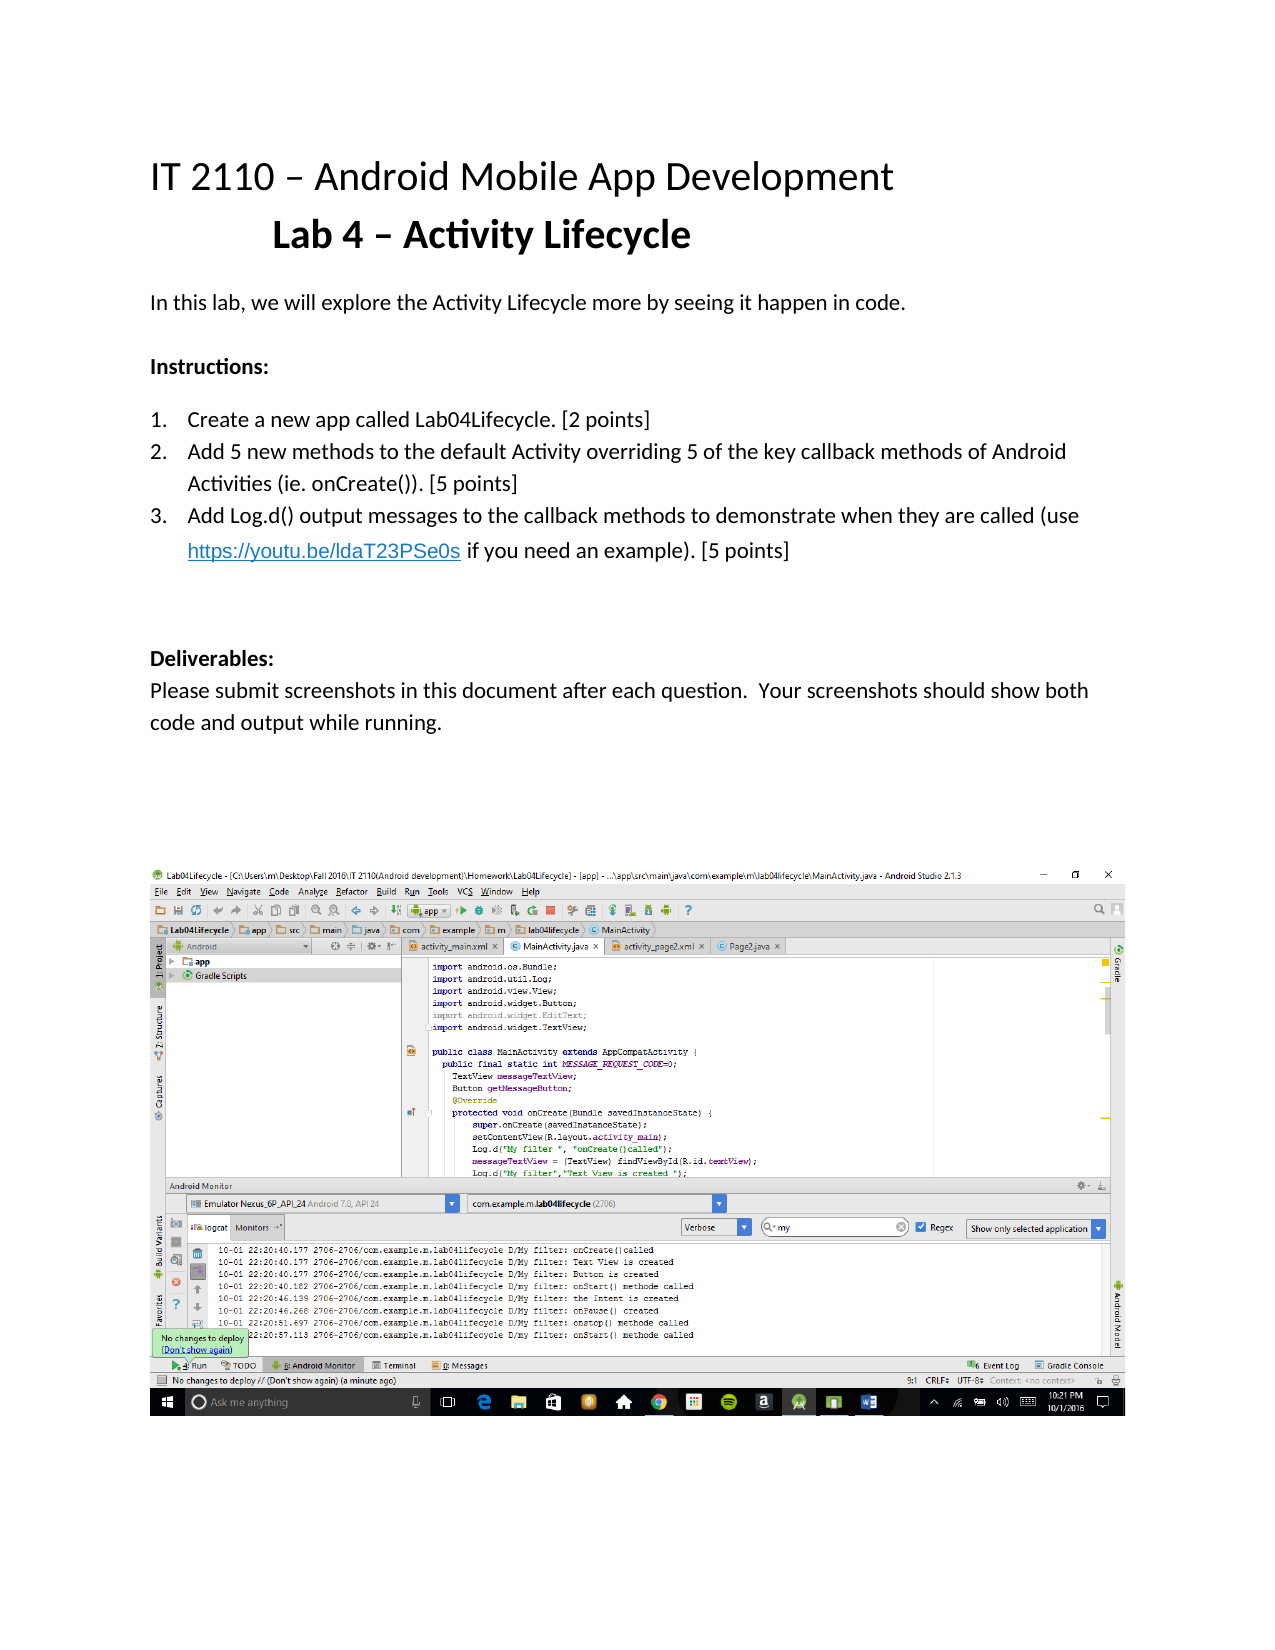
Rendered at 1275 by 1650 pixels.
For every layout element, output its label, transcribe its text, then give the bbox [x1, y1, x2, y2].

list Add 5 new methods to the default Activity overriding 5 of the key callback methods of Android Activities (ie. onCreate()). [5 points] [150, 437, 1125, 497]
text In this lab, we will explore the Activity Lifecycle more by seeing it happen in code. Instructions: [150, 288, 1125, 380]
list Create a new app called Lab04Lifecycle. [2 points] [150, 405, 1125, 433]
text Deliverables: Please submit screenshots in this document after each question. Your screenshots should show both code and output while running. [150, 644, 1125, 737]
text IT 2110 – Android Mobile App Development Lab 4 – Activity Lifecycle [150, 150, 1125, 259]
list Add Log.d() output messages to the callback methods to demonstrate when they are called (use https://youtu.be/ldaT23PSe0s if you need an example). [5 points] [150, 502, 1125, 566]
picture [150, 867, 1125, 1416]
